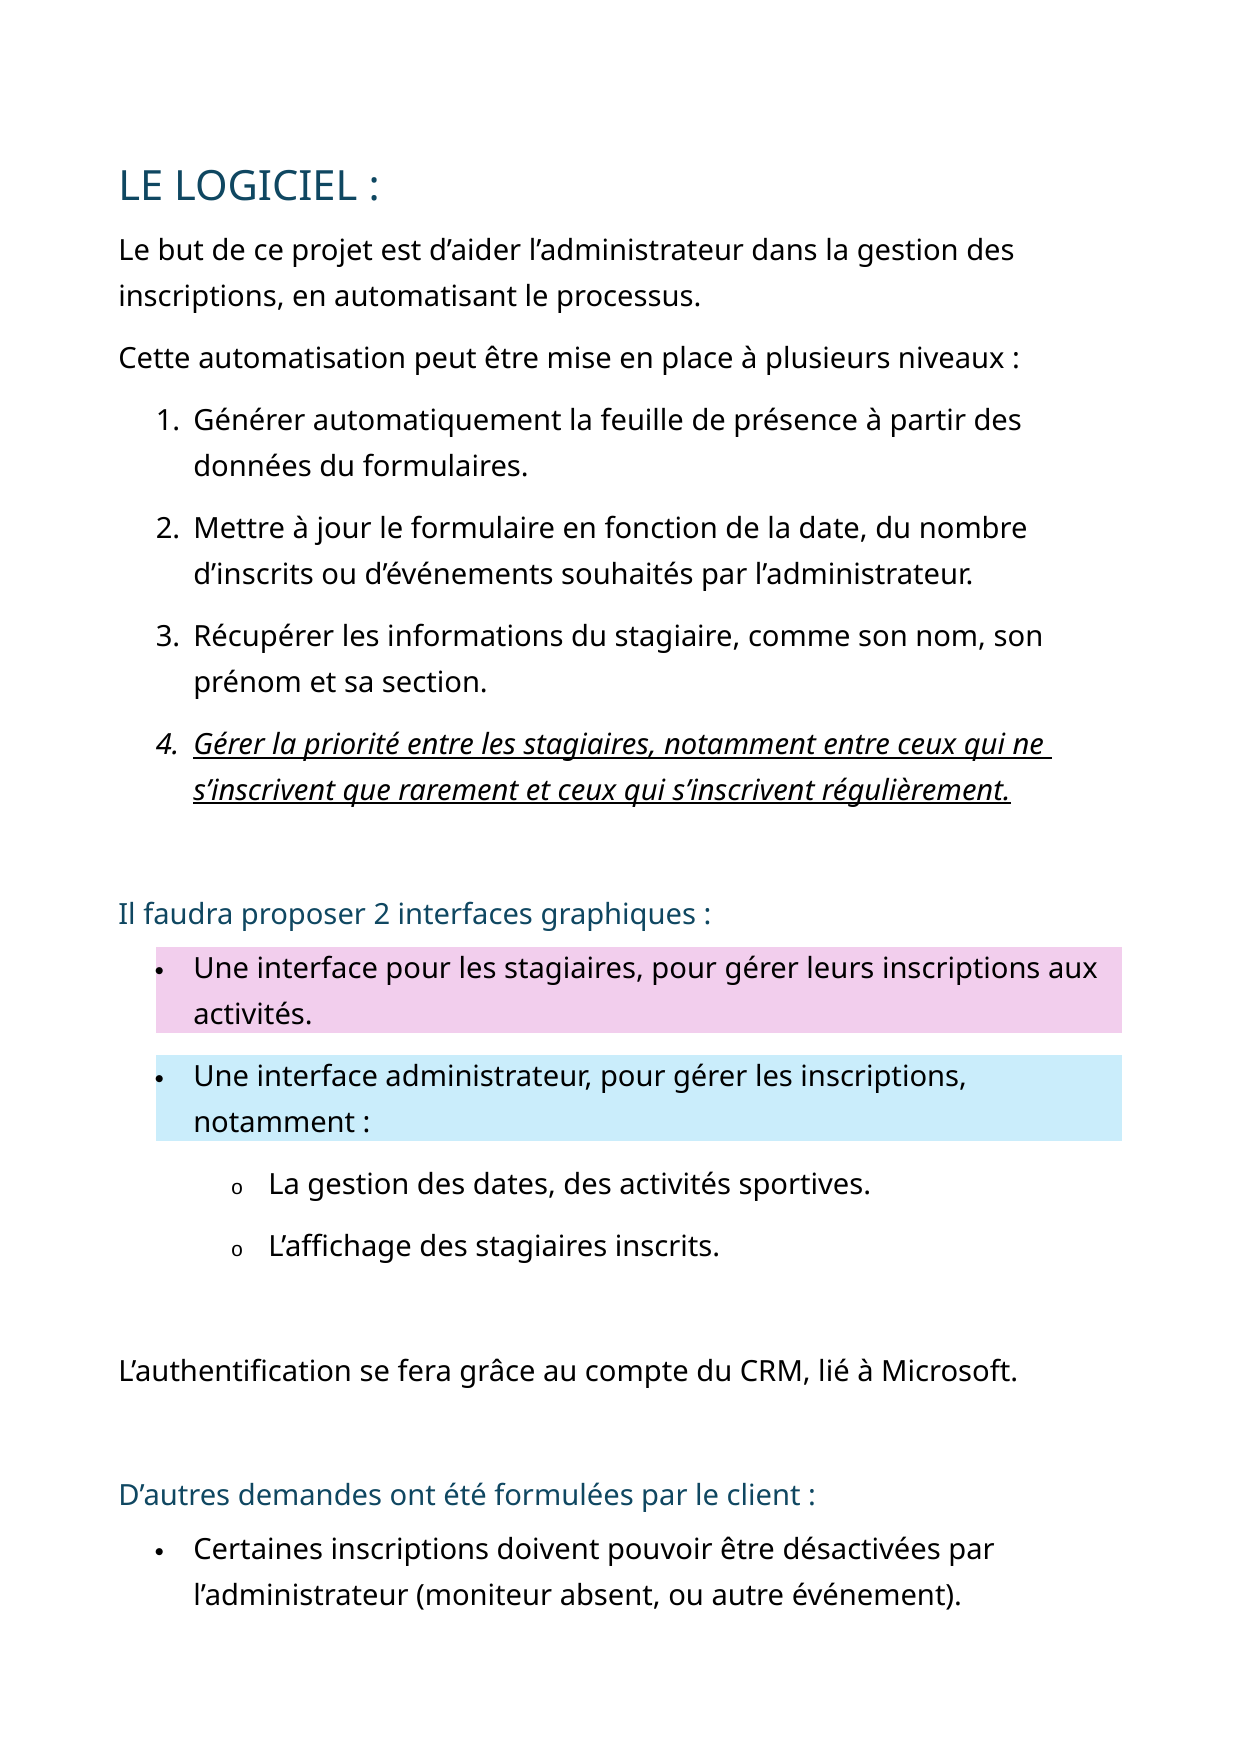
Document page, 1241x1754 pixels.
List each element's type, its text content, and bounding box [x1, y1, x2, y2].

list Récupérer les informations du stagiaire, comme son nom, son prénom et sa section. [156, 615, 1122, 701]
list Générer automatiquement la feuille de présence à partir des données du formulaires. [156, 399, 1122, 485]
list Mettre à jour le formulaire en fonction de la date, du nombre d’inscrits ou d’événements souhaités par l’administrateur. [156, 507, 1122, 593]
text Le but de ce projet est d’aider l’administrateur dans la gestion des inscriptions, en automatisant le processus. [118, 229, 1122, 314]
text L’authentification se fera grâce au compte du CRM, lié à Microsoft. [118, 1350, 1122, 1390]
list Gérer la priorité entre les stagiaires, notamment entre ceux qui ne s’inscrivent que rarement et ceux qui s’inscrivent régulièrement. [156, 723, 1122, 808]
list La gestion des dates, des activités sportives. [231, 1163, 1122, 1203]
list Certaines inscriptions doivent pouvoir être désactivées par l’administrateur (moniteur absent, ou autre événement). [156, 1528, 1122, 1614]
subtitle D’autres demandes ont été formulées par le client : [118, 1474, 1122, 1514]
text Cette automatisation peut être mise en place à plusieurs niveaux : [118, 337, 1122, 377]
list Une interface administrateur, pour gérer les inscriptions, notamment : [156, 1055, 1122, 1141]
subtitle LE LOGICIEL : [118, 156, 1122, 212]
subtitle Il faudra proposer 2 interfaces graphiques : [118, 893, 1122, 933]
list L’affichage des stagiaires inscrits. [231, 1225, 1122, 1265]
list Une interface pour les stagiaires, pour gérer leurs inscriptions aux activités. [156, 947, 1122, 1033]
